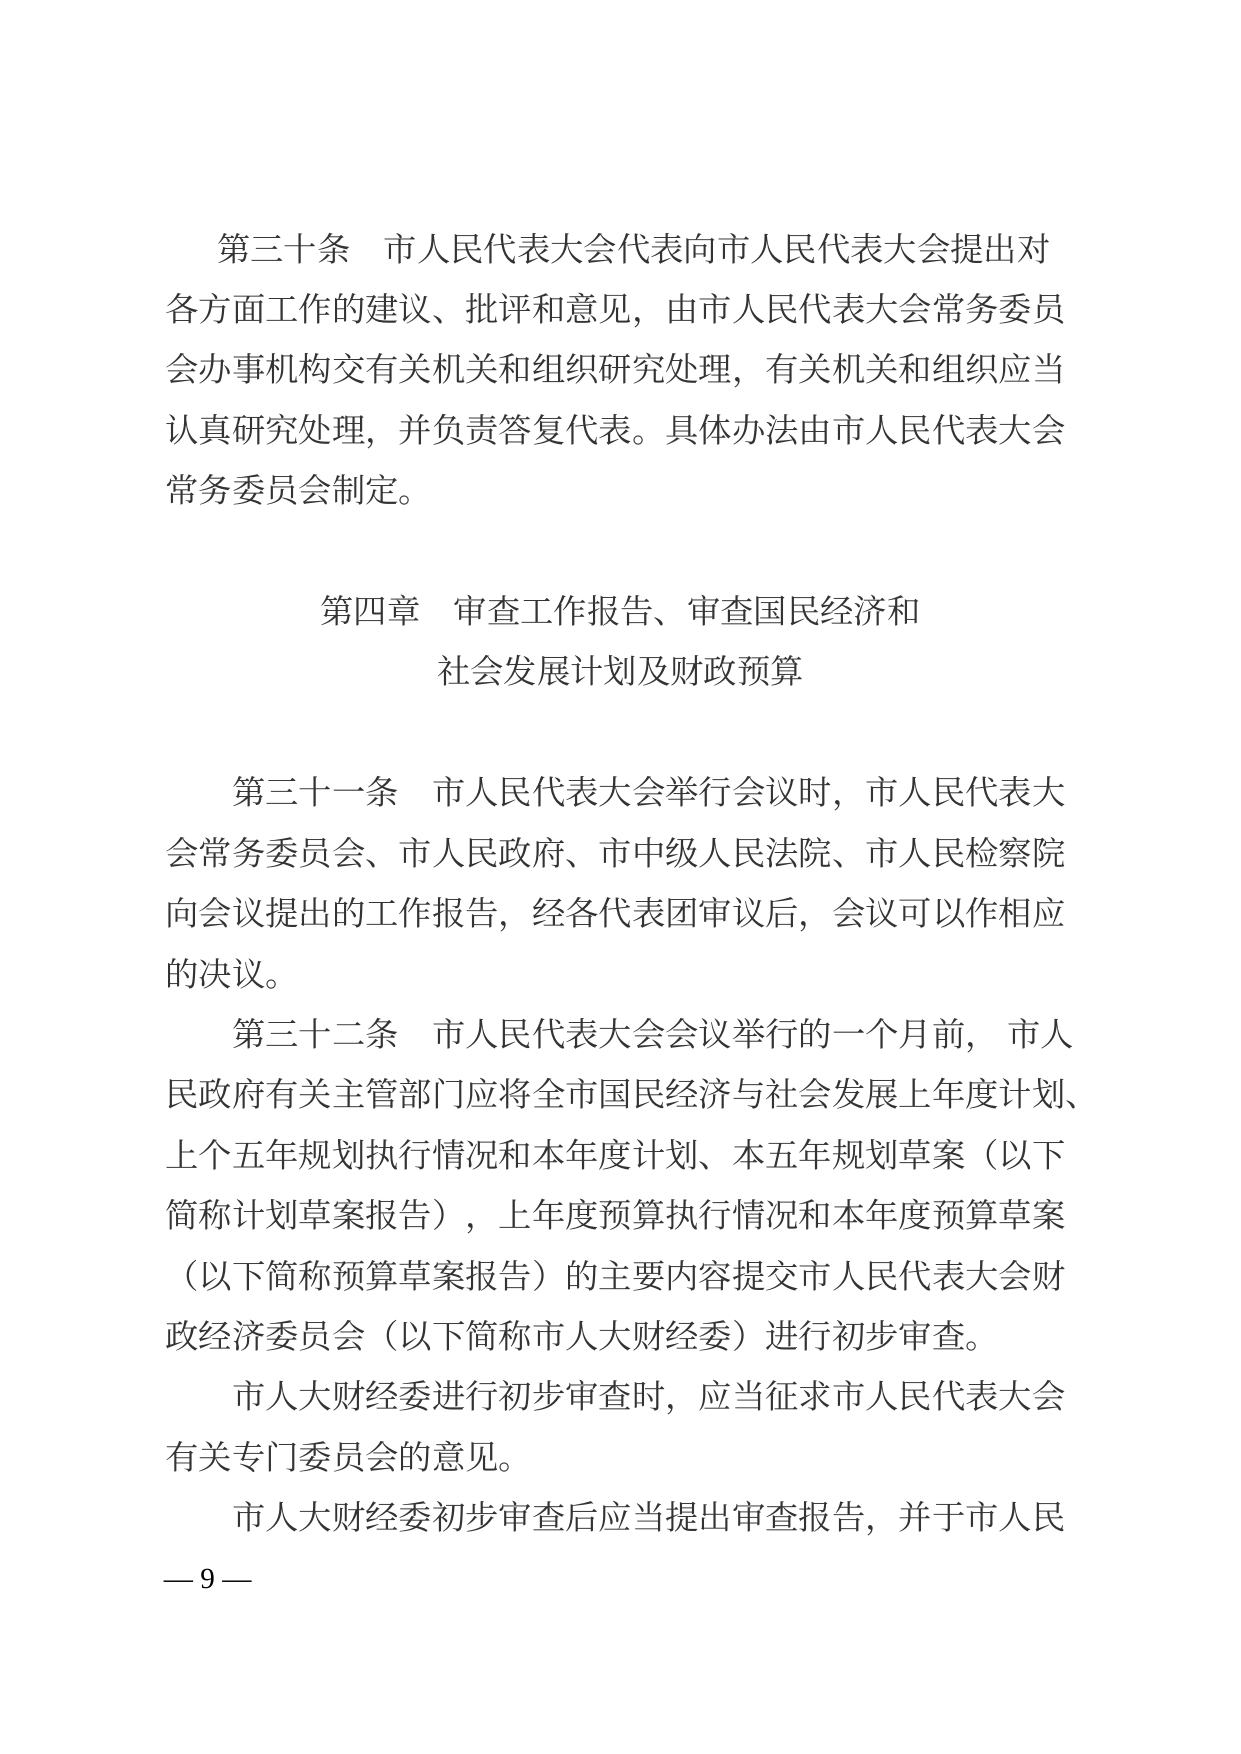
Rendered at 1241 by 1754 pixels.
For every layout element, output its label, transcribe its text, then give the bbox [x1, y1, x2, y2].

text 第三十条 市人民代表大会代表向市人民代表大会提出对各方面工作的建议、批评和意见，由市人民代表大会常务委员会办事机构交有关机关和组织研究处理，有关机关和组织应当认真研究处理，并负责答复代表。具体办法由市人民代表大会常务委员会制定。 [165, 213, 1075, 515]
text 第三十一条 市人民代表大会举行会议时，市人民代表大会常务委员会、市人民政府、市中级人民法院、市人民检察院向会议提出的工作报告，经各代表团审议后，会议可以作相应的决议。 [165, 756, 1075, 998]
text 市人大财经委进行初步审查时，应当征求市人民代表大会有关专门委员会的意见。 [165, 1361, 1075, 1481]
text 社会发展计划及财政预算 [165, 636, 1075, 696]
text 第四章 审查工作报告、审查国民经济和 [165, 575, 1075, 636]
text 第三十二条 市人民代表大会会议举行的一个月前， 市人民政府有关主管部门应将全市国民经济与社会发展上年度计划、上个五年规划执行情况和本年度计划、本五年规划草案（以下简称计划草案报告），上年度预算执行情况和本年度预算草案（以下简称预算草案报告）的主要内容提交市人民代表大会财政经济委员会（以下简称市人大财经委）进行初步审查。 [165, 998, 1075, 1361]
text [165, 1481, 1075, 1542]
